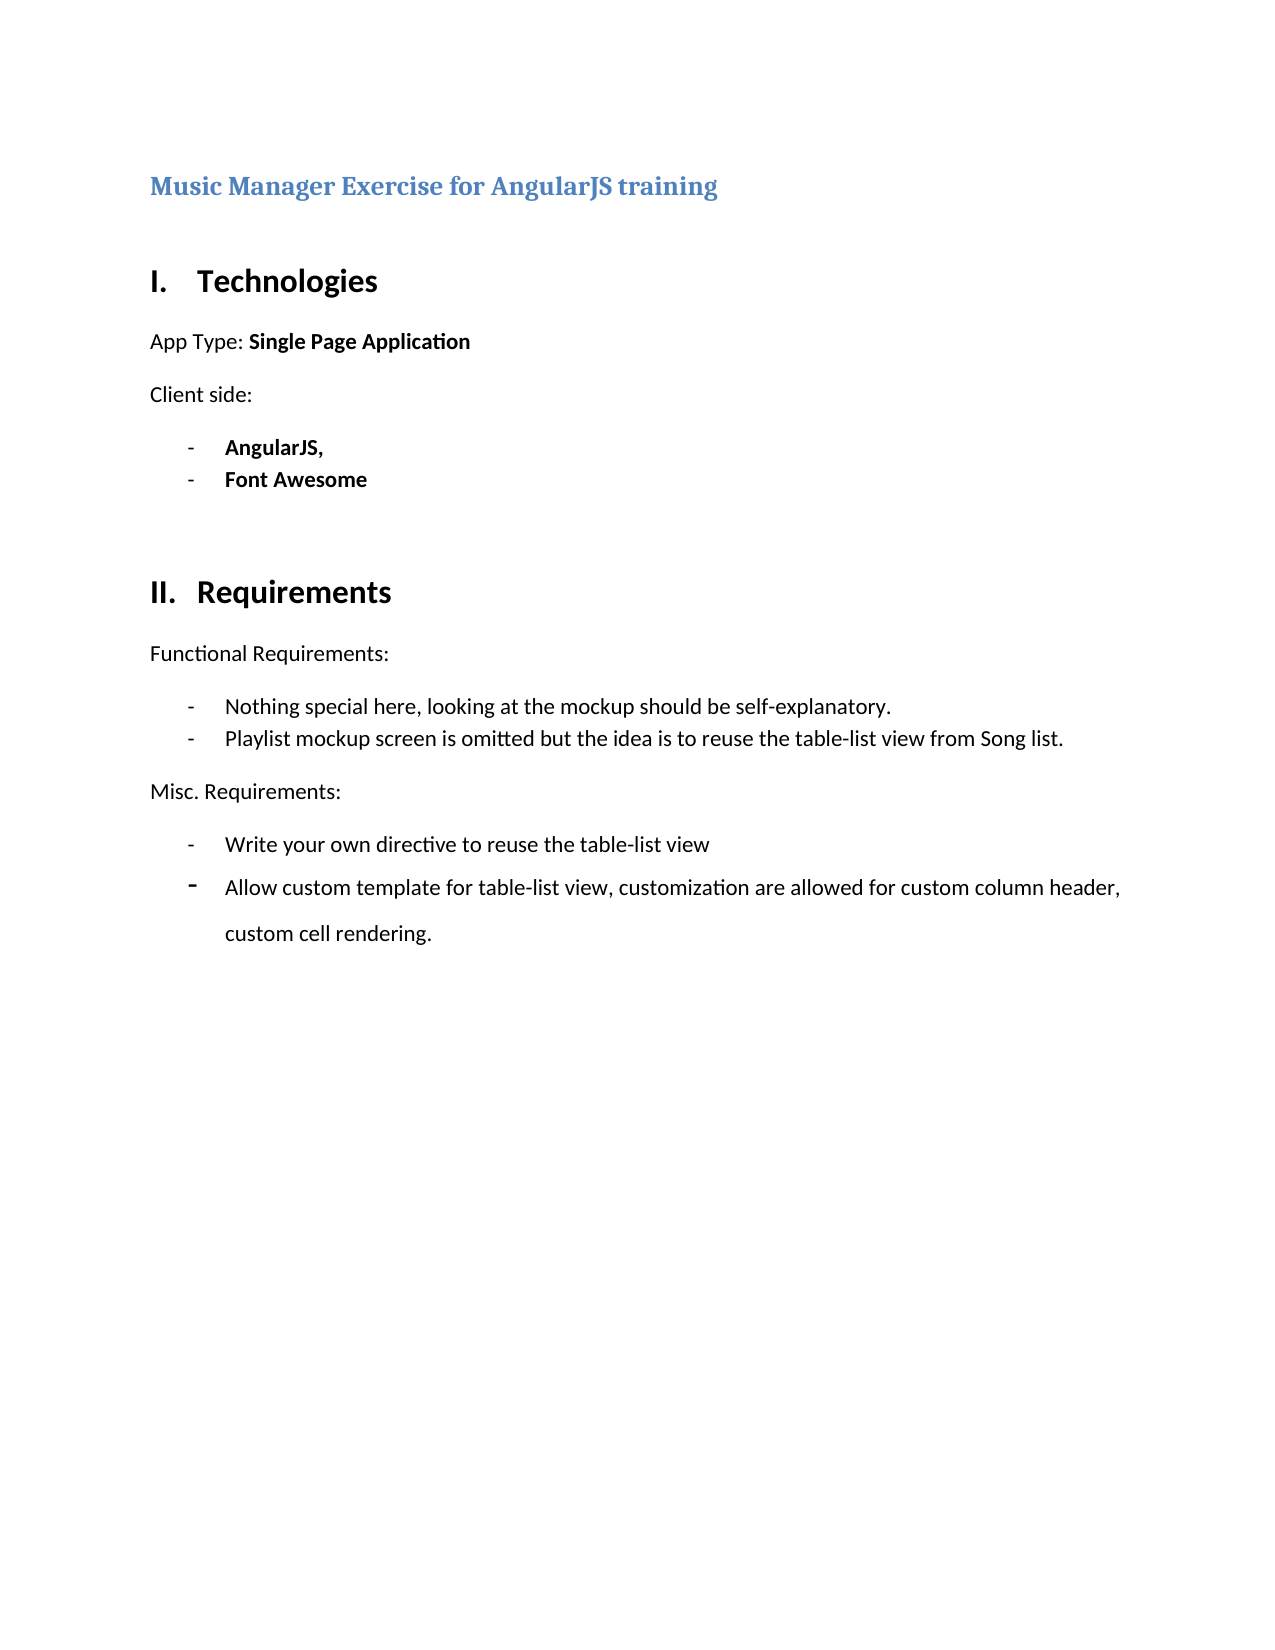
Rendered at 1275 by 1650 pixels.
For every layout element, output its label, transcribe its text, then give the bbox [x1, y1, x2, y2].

list Write your own directive to reuse the table-list view [187, 830, 1125, 858]
text Client side: [150, 380, 1125, 408]
list AngularJS, [187, 433, 1125, 461]
list Playlist mockup screen is omitted but the idea is to reuse the table-list view from Song list. [187, 724, 1125, 752]
text App Type: Single Page Application [150, 327, 1125, 355]
text Misc. Requirements: [150, 777, 1125, 805]
text Functional Requirements: [150, 639, 1125, 667]
list Font Awesome [187, 465, 1125, 493]
list Technologies [150, 259, 1125, 300]
subtitle Music Manager Exercise for AngularJS training [150, 171, 1125, 202]
list Requirements [150, 571, 1125, 612]
list Allow custom template for table-list view, customization are allowed for custom column header, custom cell rendering. [187, 862, 1125, 950]
list Nothing special here, looking at the mockup should be self-explanatory. [187, 692, 1125, 720]
